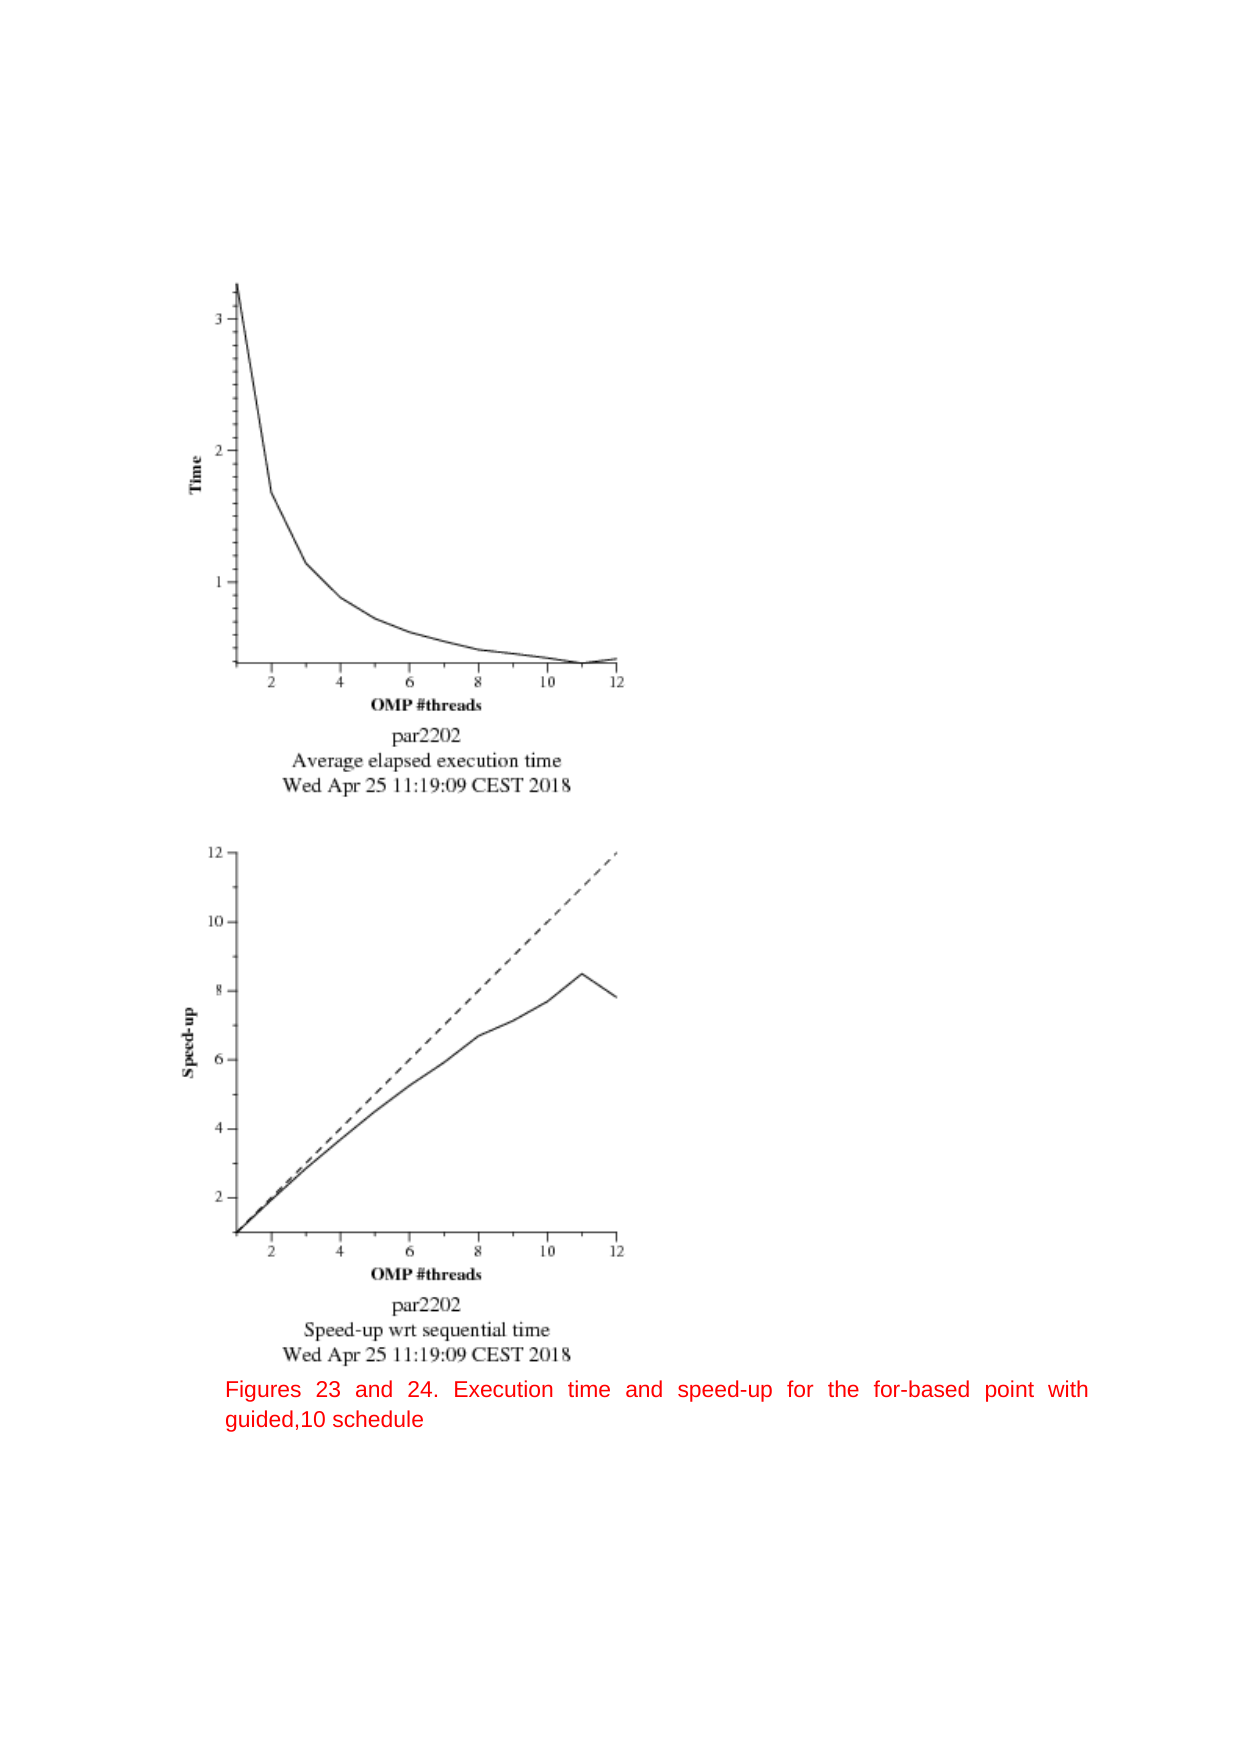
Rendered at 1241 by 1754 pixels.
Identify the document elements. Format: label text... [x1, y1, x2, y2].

text Figures 23 and 24. Execution time and speed-up for the for-based point with guided,10 schedule [225, 1376, 1090, 1433]
picture [150, 270, 632, 1373]
